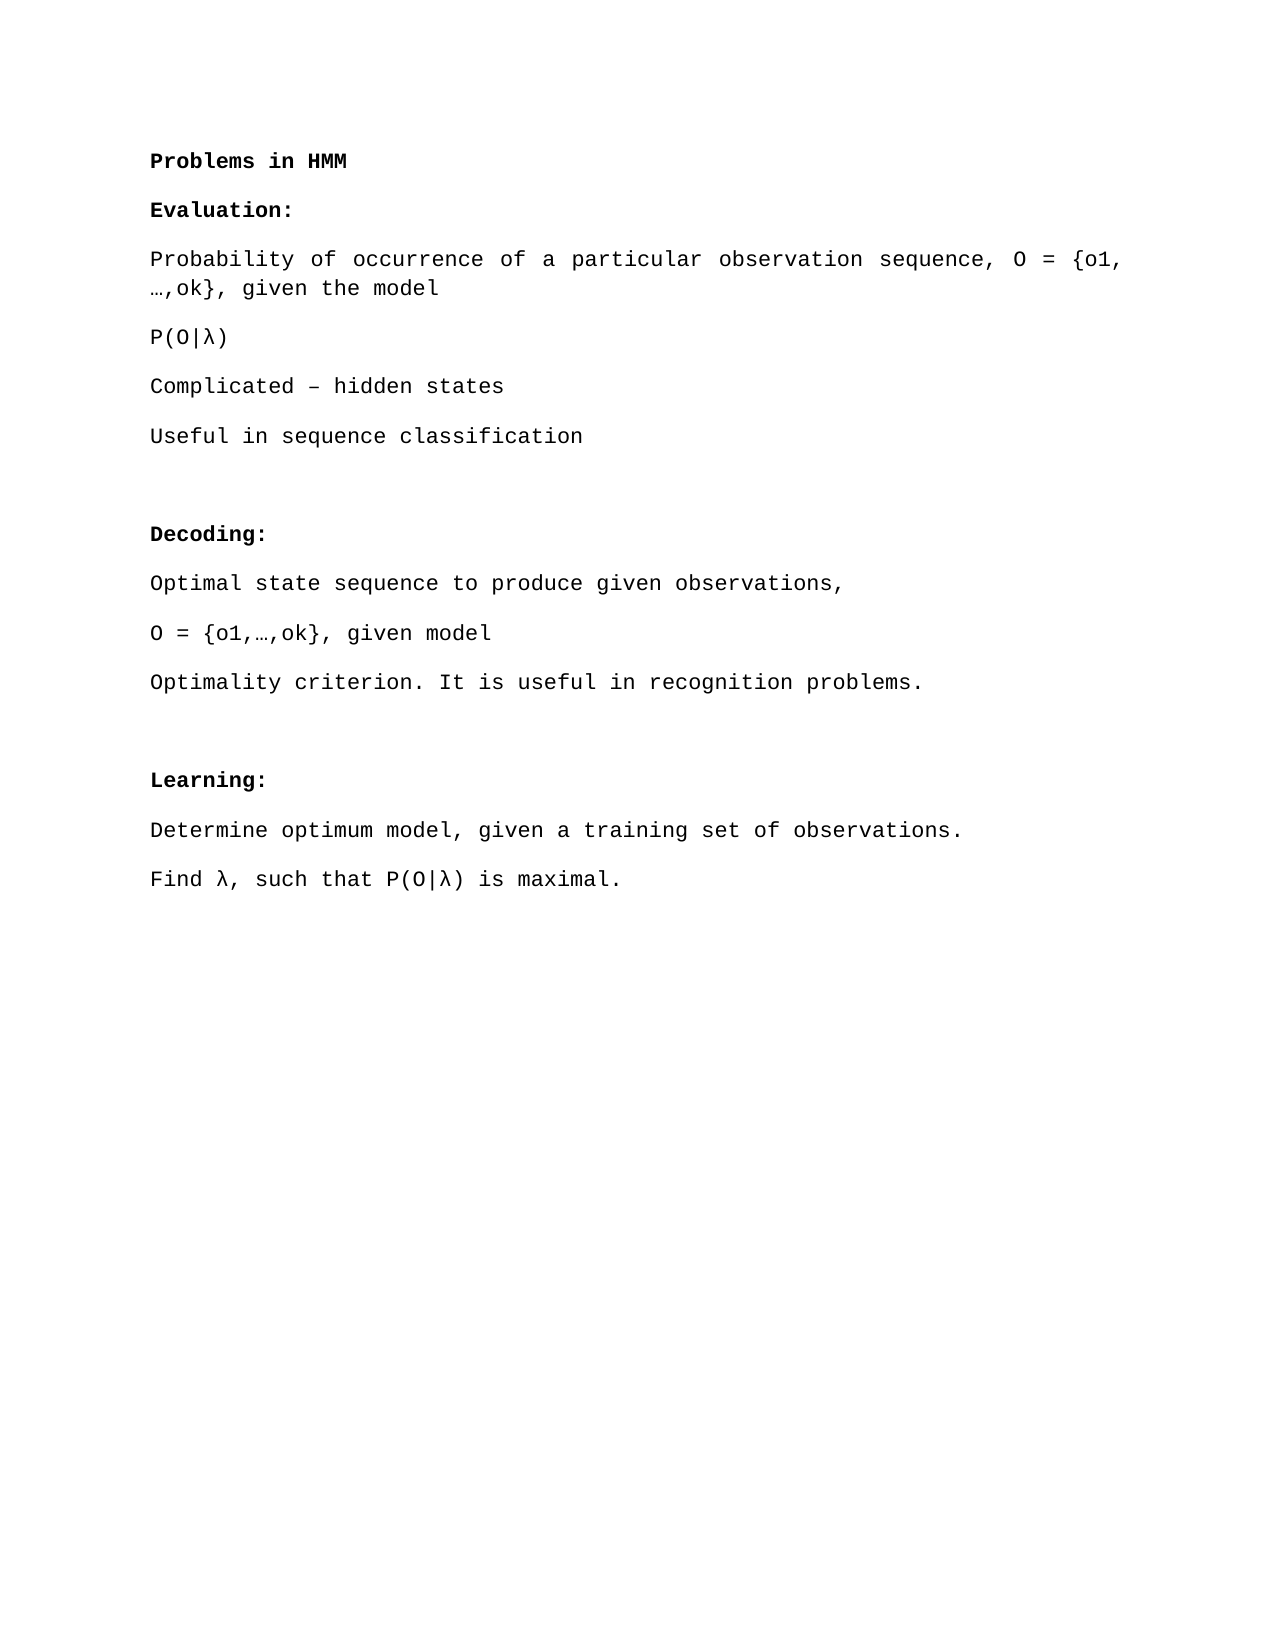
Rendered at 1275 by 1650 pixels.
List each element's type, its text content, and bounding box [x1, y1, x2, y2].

text Decoding: [150, 523, 1125, 548]
text Learning: [150, 770, 1125, 794]
text Optimal state sequence to produce given observations, [150, 573, 1125, 597]
text Find λ, such that P(O|λ) is maximal. [150, 868, 1125, 893]
text Probability of occurrence of a particular observation sequence, O = {o1,…,ok}, given the model [150, 248, 1125, 302]
text O = {o1,…,ok}, given model [150, 622, 1125, 647]
text Optimality criterion. It is useful in recognition problems. [150, 671, 1125, 696]
text Determine optimum model, given a training set of observations. [150, 819, 1125, 844]
text P(O|λ) [150, 326, 1125, 351]
text Problems in HMM [150, 150, 1125, 175]
text Useful in sequence classification [150, 425, 1125, 449]
text Evaluation: [150, 199, 1125, 224]
text Complicated – hidden states [150, 376, 1125, 400]
